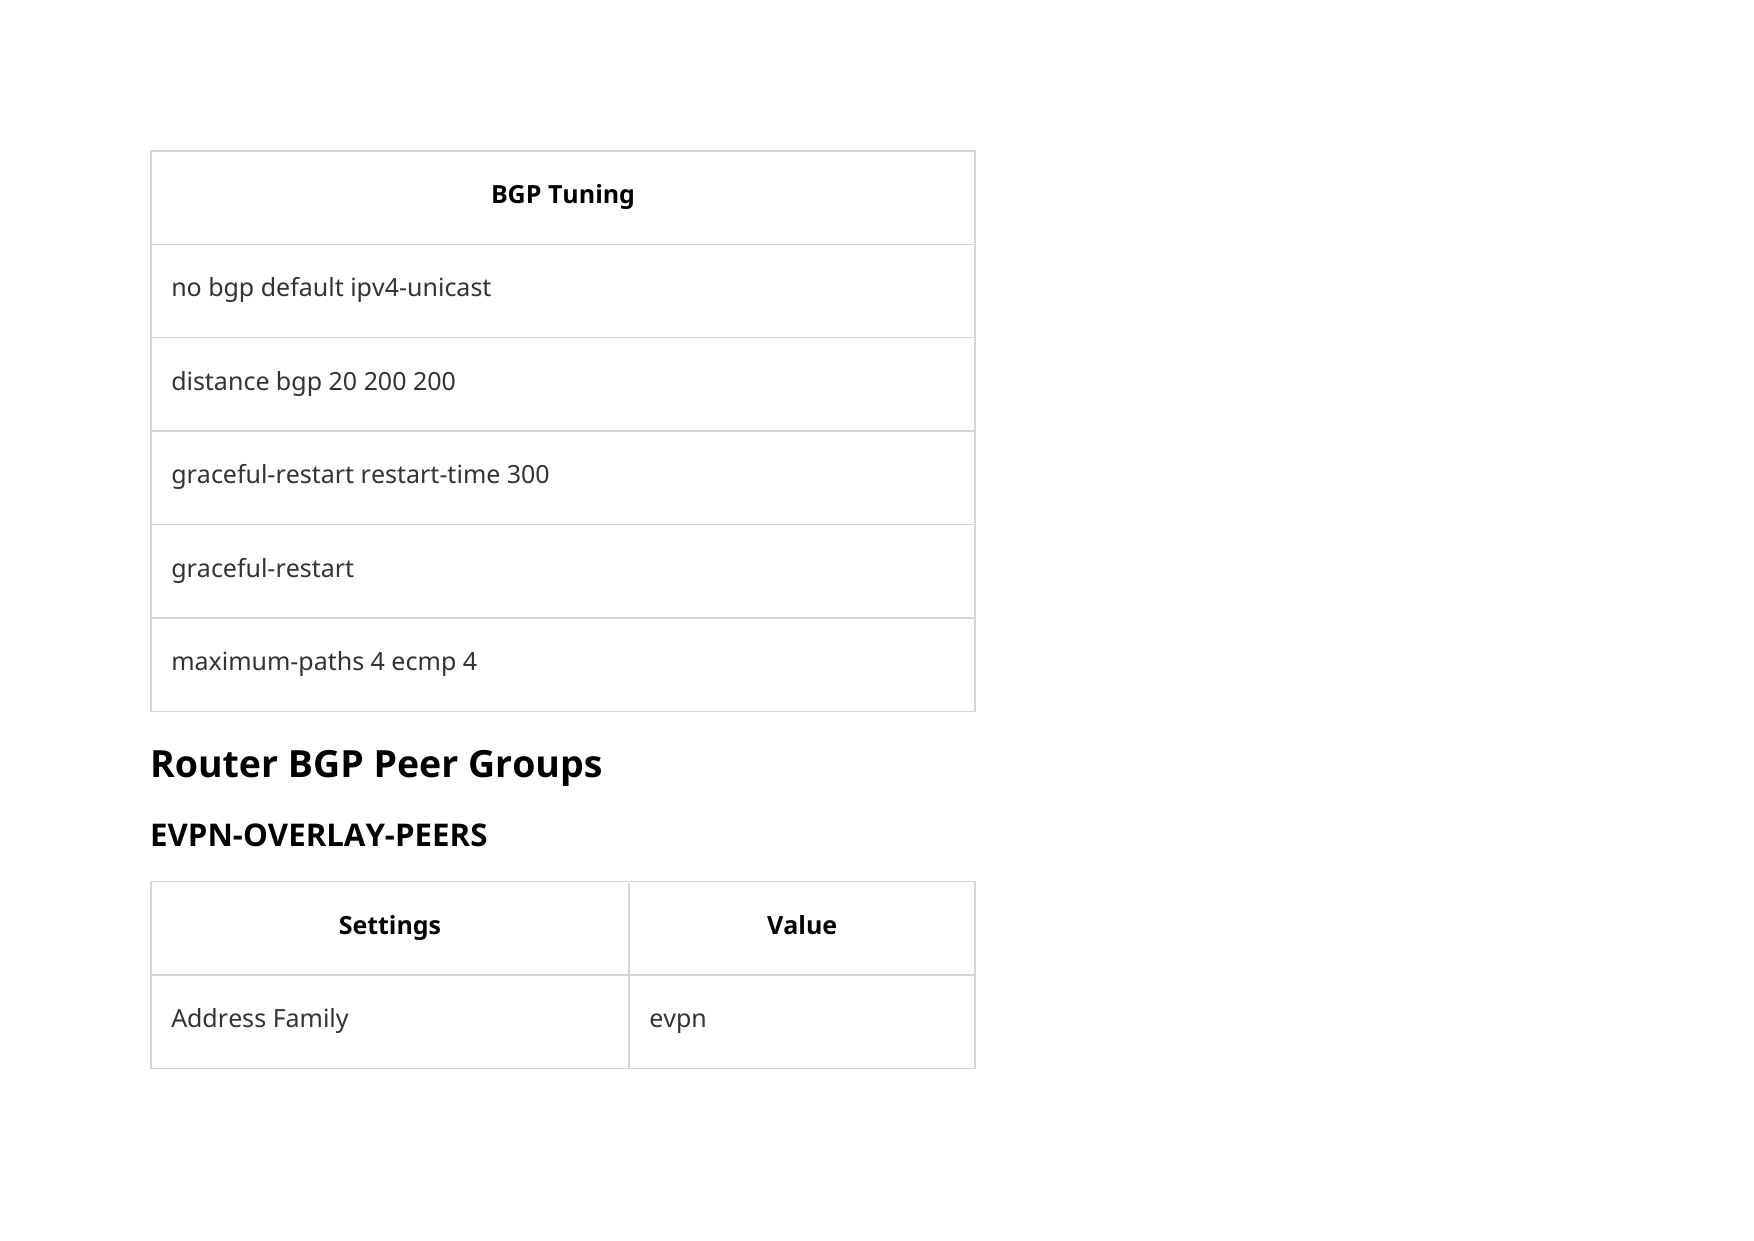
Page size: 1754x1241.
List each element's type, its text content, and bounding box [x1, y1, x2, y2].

table_cell evpn [630, 976, 974, 1068]
table_header Settings [152, 882, 629, 974]
table_cell maximum-paths 4 ecmp 4 [152, 619, 974, 711]
table_cell distance bgp 20 200 200 [152, 338, 974, 430]
table_cell graceful-restart restart-time 300 [152, 432, 974, 524]
table_header BGP Tuning [152, 152, 974, 243]
text Router BGP Peer Groups [150, 737, 1604, 788]
table_header Value [630, 882, 974, 974]
table_cell no bgp default ipv4-unicast [152, 245, 974, 337]
table_cell Address Family [152, 976, 628, 1068]
text EVPN-OVERLAY-PEERS [150, 813, 1604, 856]
table_cell graceful-restart [152, 525, 974, 617]
